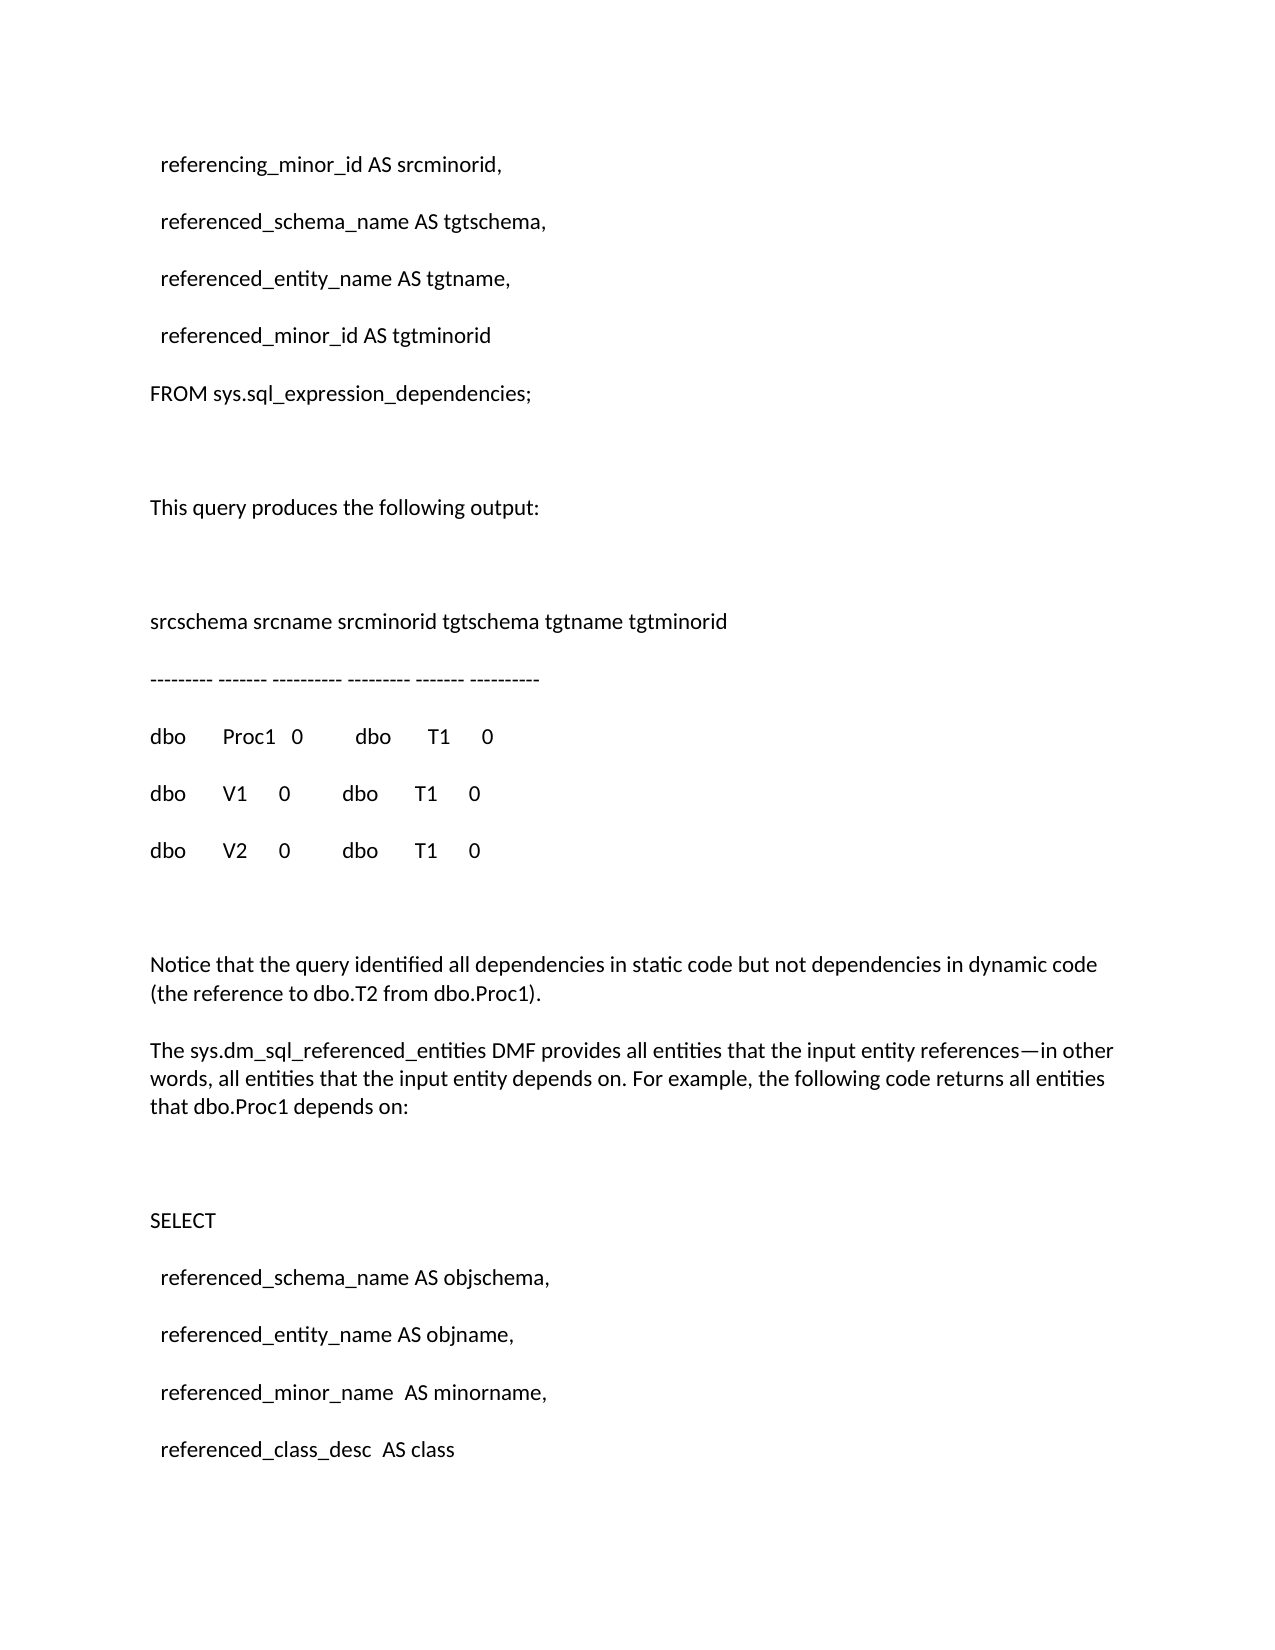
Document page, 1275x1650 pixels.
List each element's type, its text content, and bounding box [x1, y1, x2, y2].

text referenced_class_desc AS class [150, 1435, 1125, 1463]
text referenced_minor_id AS tgtminorid [150, 322, 1125, 349]
text dbo V2 0 dbo T1 0 [150, 836, 1125, 864]
text This query produces the following output: [150, 493, 1125, 521]
text The sys.dm_sql_referenced_entities DMF provides all entities that the input entity references—in other words, all entities that the input entity depends on. For example, the following code returns all entities that dbo.Proc1 depends on: [150, 1036, 1125, 1120]
text Notice that the query identified all dependencies in static code but not dependencies in dynamic code (the reference to dbo.T2 from dbo.Proc1). [150, 951, 1125, 1007]
text referenced_entity_name AS tgtname, [150, 264, 1125, 292]
text dbo Proc1 0 dbo T1 0 [150, 722, 1125, 750]
text referenced_schema_name AS objschema, [150, 1263, 1125, 1291]
text referenced_minor_name AS minorname, [150, 1378, 1125, 1406]
text FROM sys.sql_expression_dependencies; [150, 379, 1125, 407]
text SELECT [150, 1206, 1125, 1234]
text --------- ------- ---------- --------- ------- ---------- [150, 665, 1125, 693]
text srcschema srcname srcminorid tgtschema tgtname tgtminorid [150, 607, 1125, 636]
text referenced_schema_name AS tgtschema, [150, 207, 1125, 235]
text dbo V1 0 dbo T1 0 [150, 779, 1125, 807]
text referenced_entity_name AS objname, [150, 1321, 1125, 1349]
text referencing_minor_id AS srcminorid, [150, 150, 1125, 178]
